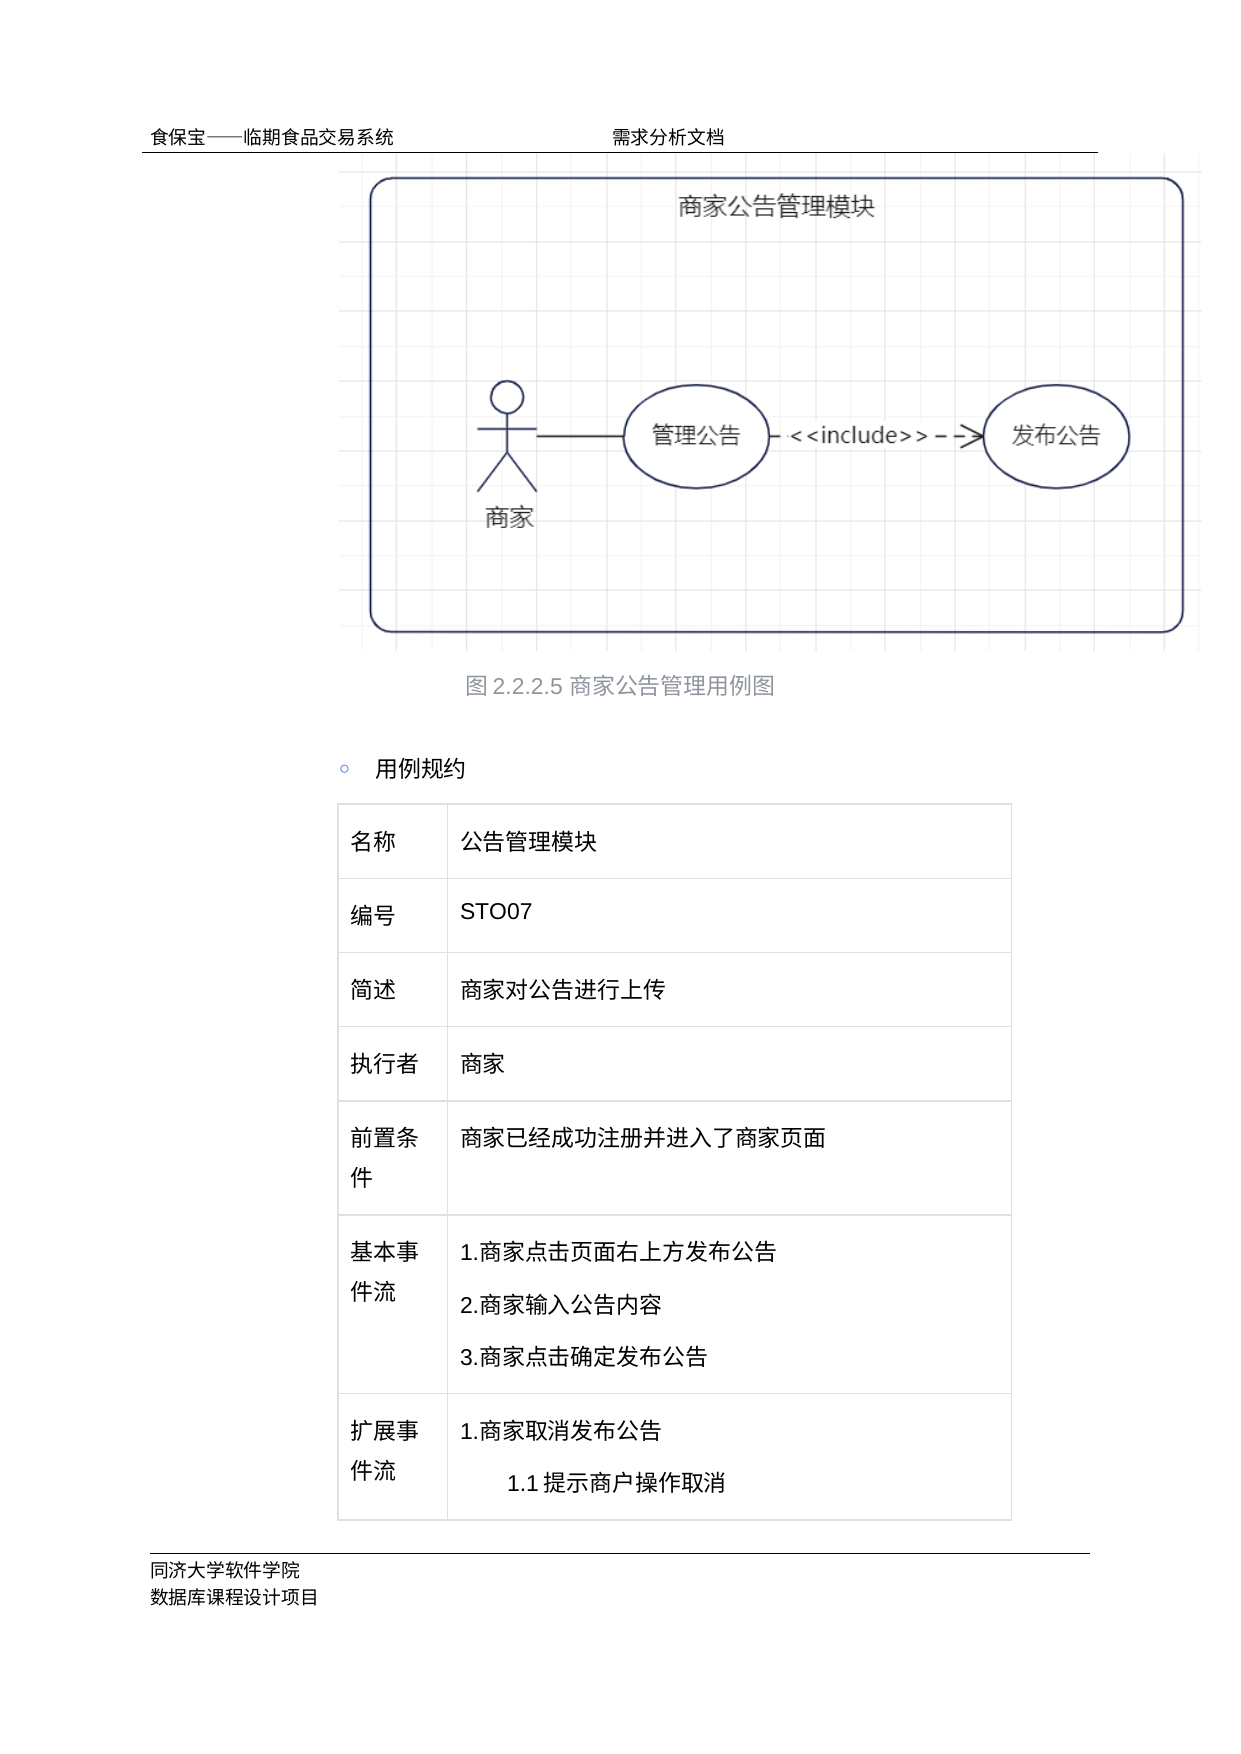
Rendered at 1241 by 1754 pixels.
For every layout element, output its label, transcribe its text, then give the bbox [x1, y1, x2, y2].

text 图2.2.2.5 商家公告管理用例图 [150, 668, 1090, 733]
table_cell 编号 [339, 879, 447, 952]
table_header 名称 [339, 805, 447, 877]
table_header 公告管理模块 [448, 805, 1011, 877]
table_cell 简述 [339, 953, 447, 1026]
table_cell 商家 [448, 1027, 1011, 1100]
table_cell 商家已经成功注册并进入了商家页面 [448, 1102, 1011, 1214]
picture [338, 153, 1202, 651]
table_cell 扩展事件流 [339, 1394, 447, 1519]
table_cell 前置条件 [339, 1102, 447, 1214]
table_cell 1.商家点击页面右上方发布公告 2.商家输入公告内容 3.商家点击确定发布公告 [448, 1216, 1011, 1393]
table_cell 基本事件流 [339, 1216, 447, 1393]
table_cell 1.商家取消发布公告 1.1提示商户操作取消 [448, 1394, 1011, 1519]
table_cell 商家对公告进行上传 [448, 953, 1011, 1026]
list 用例规约 [339, 751, 1090, 784]
table_cell STO07 [448, 879, 1011, 952]
table_cell 执行者 [339, 1027, 447, 1100]
